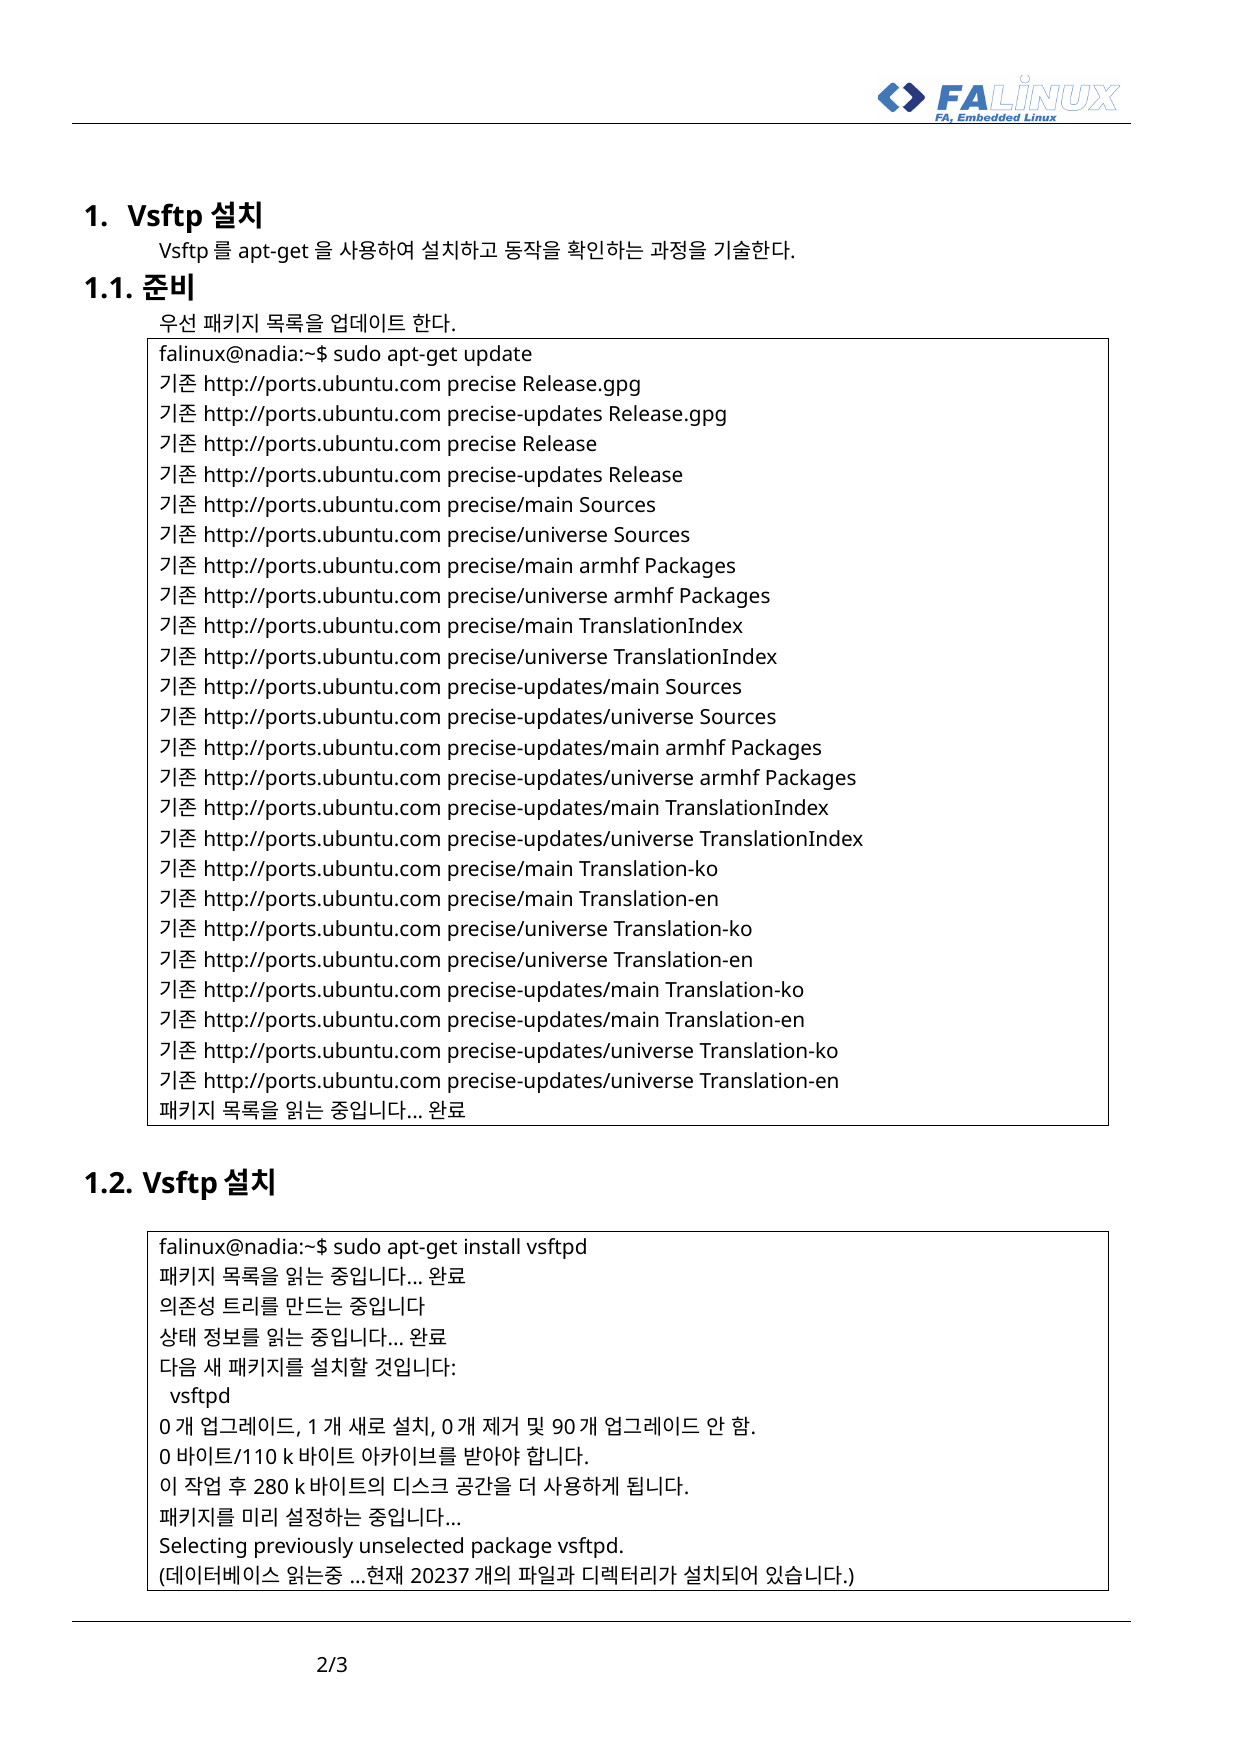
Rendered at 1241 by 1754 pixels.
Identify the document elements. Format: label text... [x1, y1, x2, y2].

subtitle Vsftp 설치 [83, 192, 1122, 234]
list 우선 패키지 목록을 업데이트 한다. [159, 307, 1122, 338]
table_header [148, 1232, 1108, 1590]
subtitle 준비 [83, 265, 1122, 307]
subtitle Vsftp설치 [83, 1160, 1122, 1202]
table_header falinux@nadia:~$ sudo apt-get update 기존 http://ports.ubuntu.com precise Release.gpg 기존 http://ports.ubuntu.com precise-updates Release.gpg 기존 http://ports.ubuntu.com precise Release 기존 http://ports.ubuntu.com precise-updates Release 기존 http://ports.ubuntu.com precise/main Sources 기존 http://ports.ubuntu.com precise/universe Sources 기존 http://ports.ubuntu.com precise/main armhf Packages 기존 http://ports.ubuntu.com precise/universe armhf Packages 기존 http://ports.ubuntu.com precise/main TranslationIndex 기존 http://ports.ubuntu.com precise/universe TranslationIndex 기존 http://ports.ubuntu.com precise-updates/main Sources 기존 http://ports.ubuntu.com precise-updates/universe Sources 기존 http://ports.ubuntu.com precise-updates/main armhf Packages 기존 http://ports.ubuntu.com precise-updates/universe armhf Packages 기존 http://ports.ubuntu.com precise-updates/main TranslationIndex 기존 http://ports.ubuntu.com precise-updates/universe TranslationIndex 기존 http://ports.ubuntu.com precise/main Translation-ko 기존 http://ports.ubuntu.com precise/main Translation-en 기존 http://ports.ubuntu.com precise/universe Translation-ko 기존 http://ports.ubuntu.com precise/universe Translation-en 기존 http://ports.ubuntu.com precise-updates/main Translation-ko 기존 http://ports.ubuntu.com precise-updates/main Translation-en 기존 http://ports.ubuntu.com precise-updates/universe Translation-ko 기존 http://ports.ubuntu.com precise-updates/universe Translation-en 패키지 목록을 읽는 중입니다... 완료 [148, 339, 1108, 1125]
picture [877, 75, 1121, 123]
list Vsftp를 apt-get 을 사용하여 설치하고 동작을 확인하는 과정을 기술한다. [159, 234, 1122, 265]
